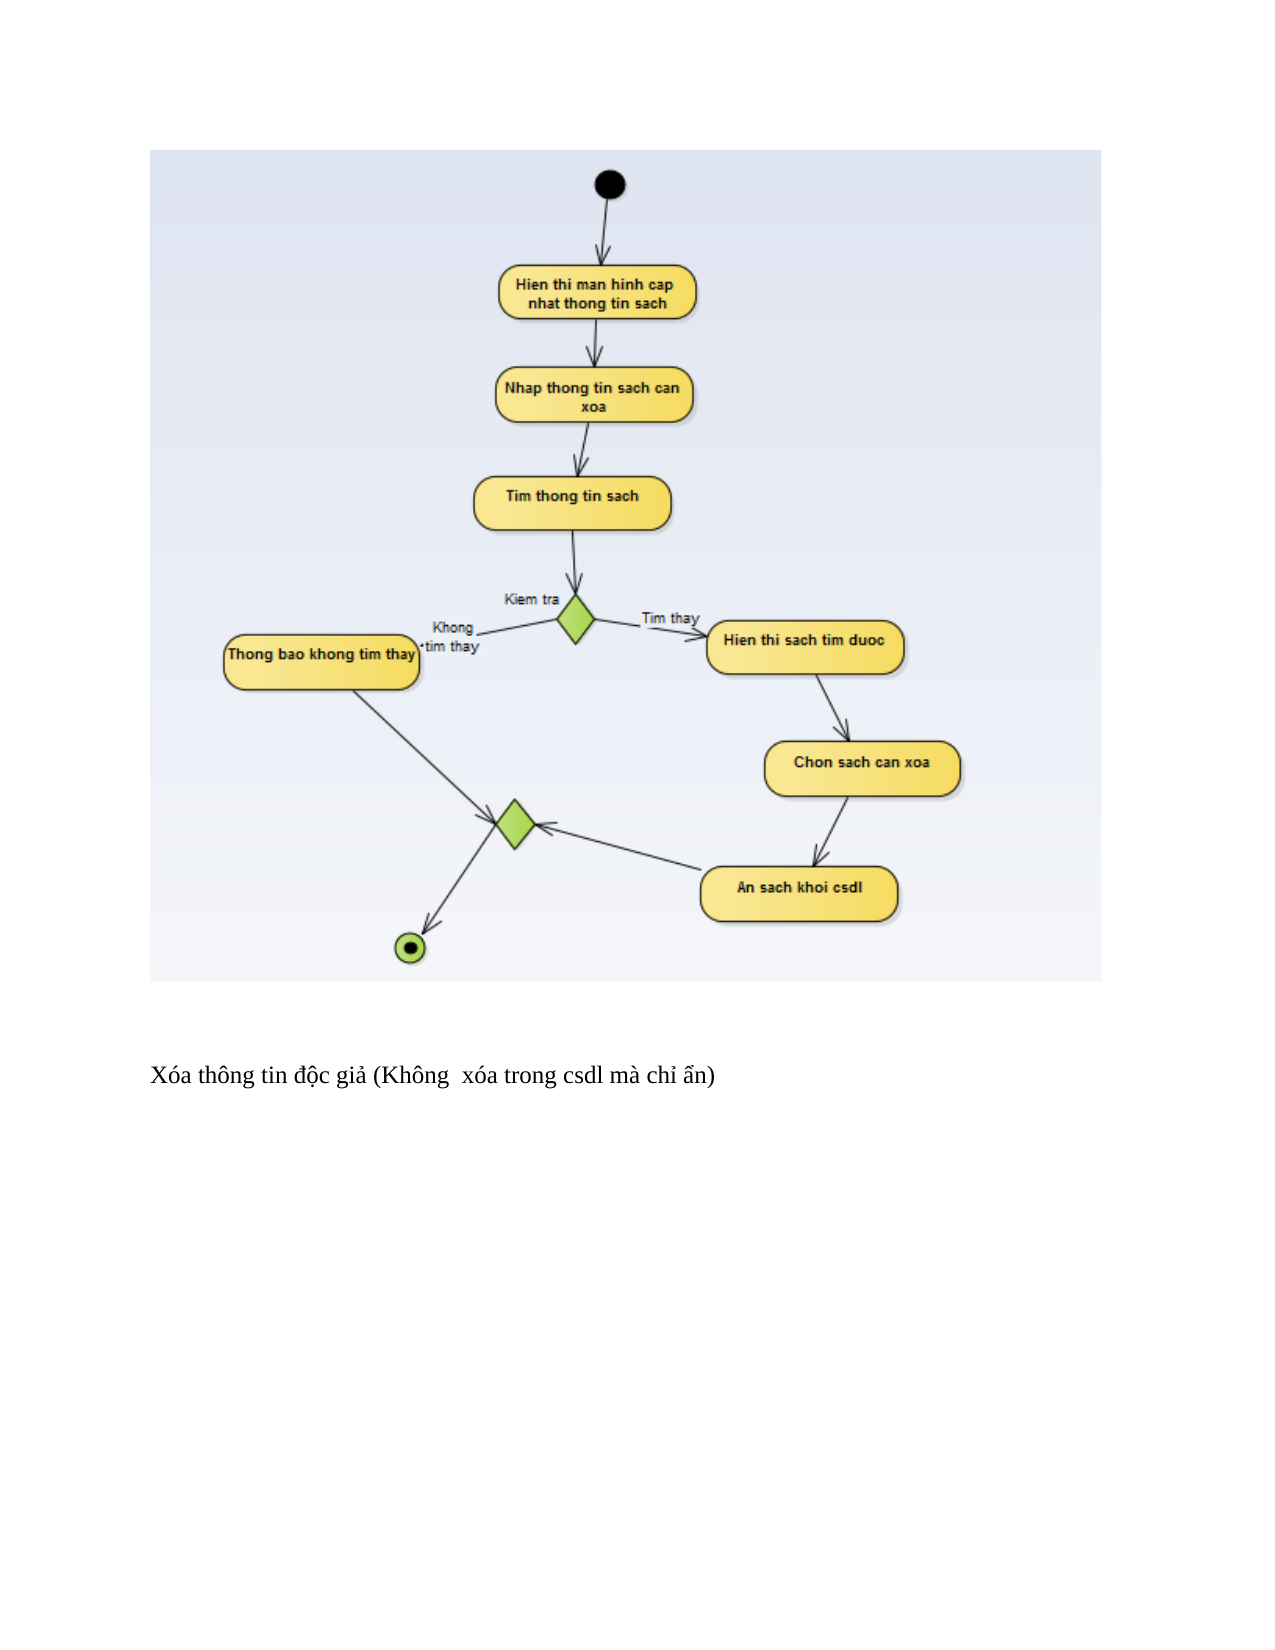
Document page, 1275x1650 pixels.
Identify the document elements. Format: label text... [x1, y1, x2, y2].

text Xóa thông tin độc giả (Không xóa trong csdl mà chỉ ẩn) [150, 1060, 1125, 1089]
picture [150, 150, 1102, 982]
